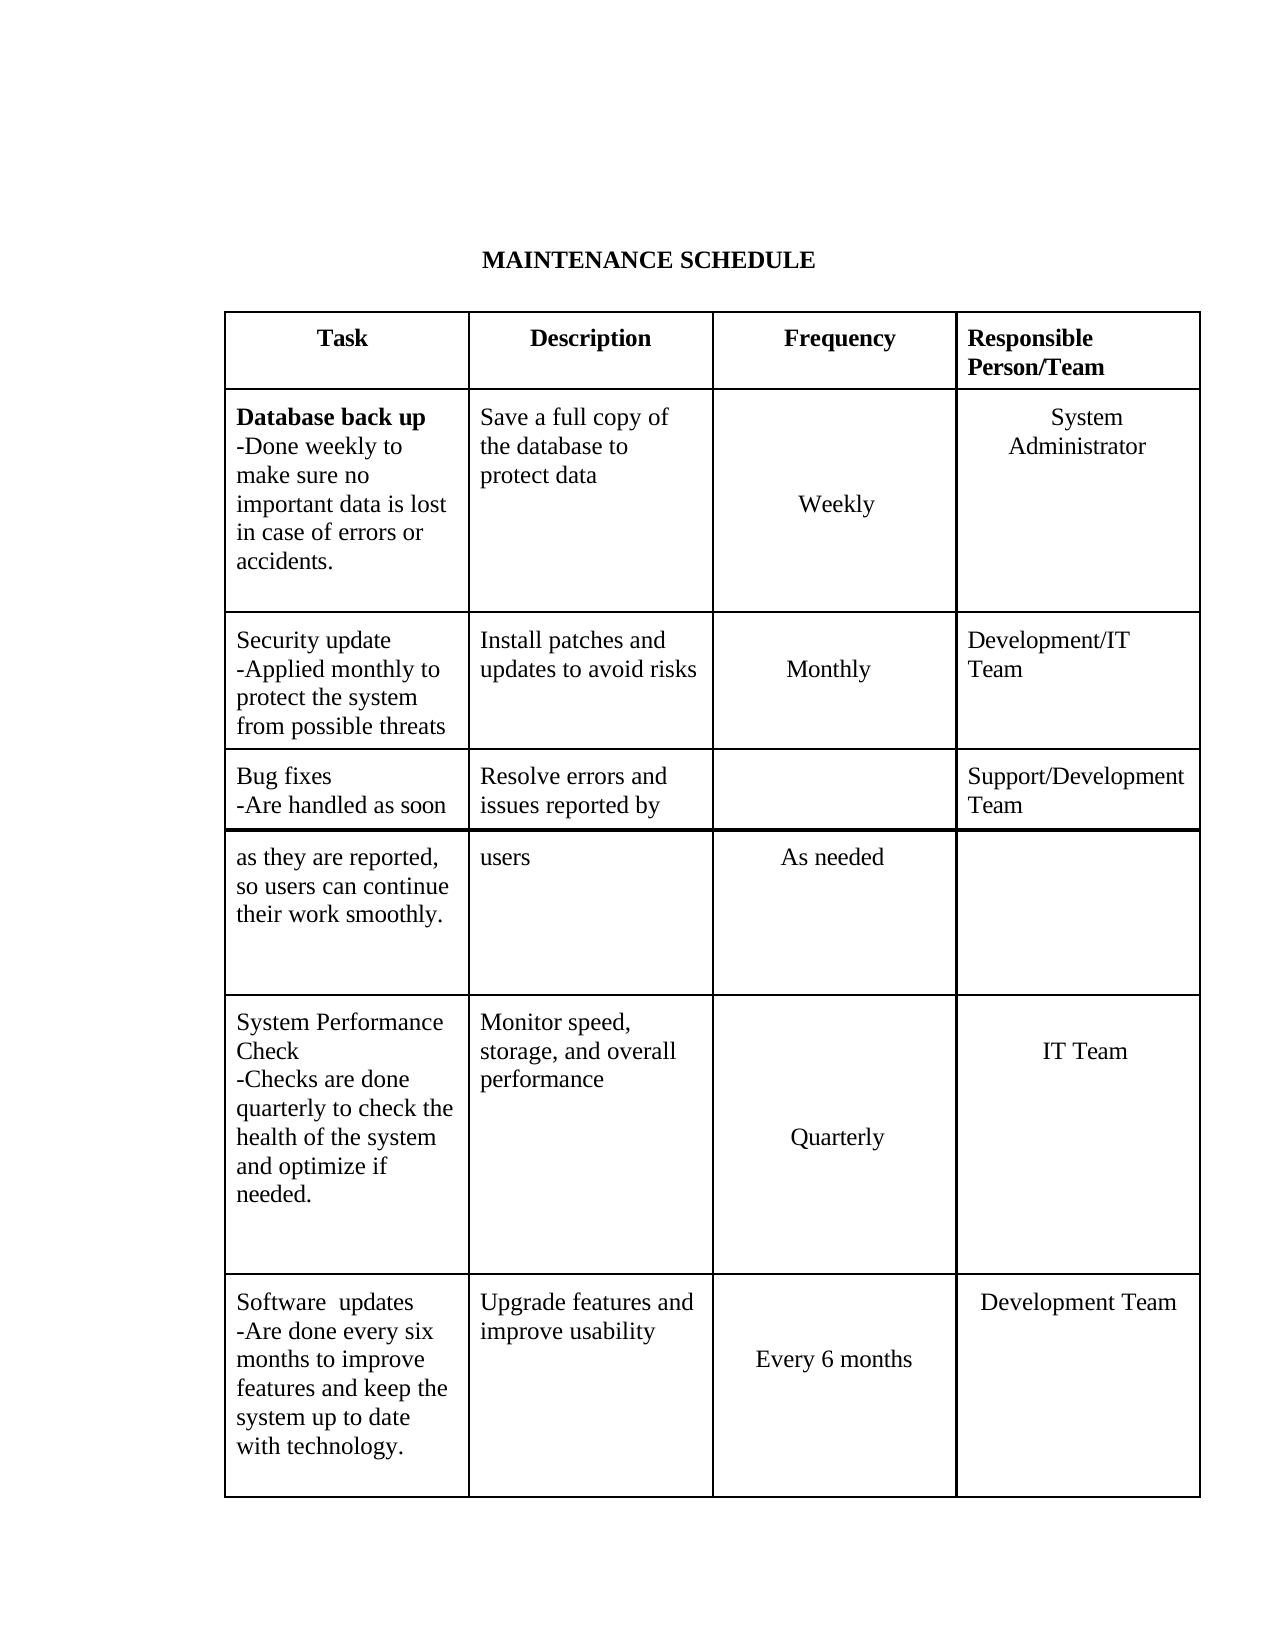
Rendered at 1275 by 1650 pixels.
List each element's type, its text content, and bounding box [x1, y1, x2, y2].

table_cell Every 6 months [714, 1275, 955, 1496]
text MAINTENANCE SCHEDULE [225, 245, 1073, 273]
table_header [958, 832, 1199, 994]
table_cell Support/Development Team [958, 750, 1199, 827]
table_cell System Administrator [958, 390, 1199, 611]
table_cell Database back up -Done weekly to make sure no important data is lost in case of errors or accidents. [226, 390, 468, 611]
table_cell Monthly [714, 613, 955, 748]
table_header Description [470, 313, 712, 388]
table_cell Resolve errors and issues reported by [470, 750, 712, 827]
table_cell Save a full copy of the database to protect data [470, 390, 712, 611]
table_header users [470, 832, 712, 994]
table_cell Development Team [958, 1275, 1199, 1496]
table_cell Upgrade features and improve usability [470, 1275, 712, 1496]
table_header As needed [714, 832, 955, 994]
table_cell Quarterly [714, 996, 955, 1273]
table_cell Development/IT Team [958, 613, 1199, 748]
table_header Responsible Person/Team [958, 313, 1199, 388]
table_cell IT Team [958, 996, 1199, 1273]
table_cell Software updates -Are done every six months to improve features and keep the system up to date with technology. [226, 1275, 468, 1496]
table_cell Security update -Applied monthly to protect the system from possible threats [226, 613, 468, 748]
table_cell Weekly [714, 390, 955, 611]
table_cell System Performance Check -Checks are done quarterly to check the health of the system and optimize if needed. [226, 996, 468, 1273]
table_header Frequency [714, 313, 955, 388]
table_cell [714, 750, 955, 827]
table_header as they are reported, so users can continue their work smoothly. [226, 832, 468, 994]
table_cell Bug fixes -Are handled as soon [226, 750, 468, 827]
table_cell Install patches and updates to avoid risks [470, 613, 712, 748]
table_header Task [226, 313, 468, 388]
table_cell Monitor speed, storage, and overall performance [470, 996, 712, 1273]
